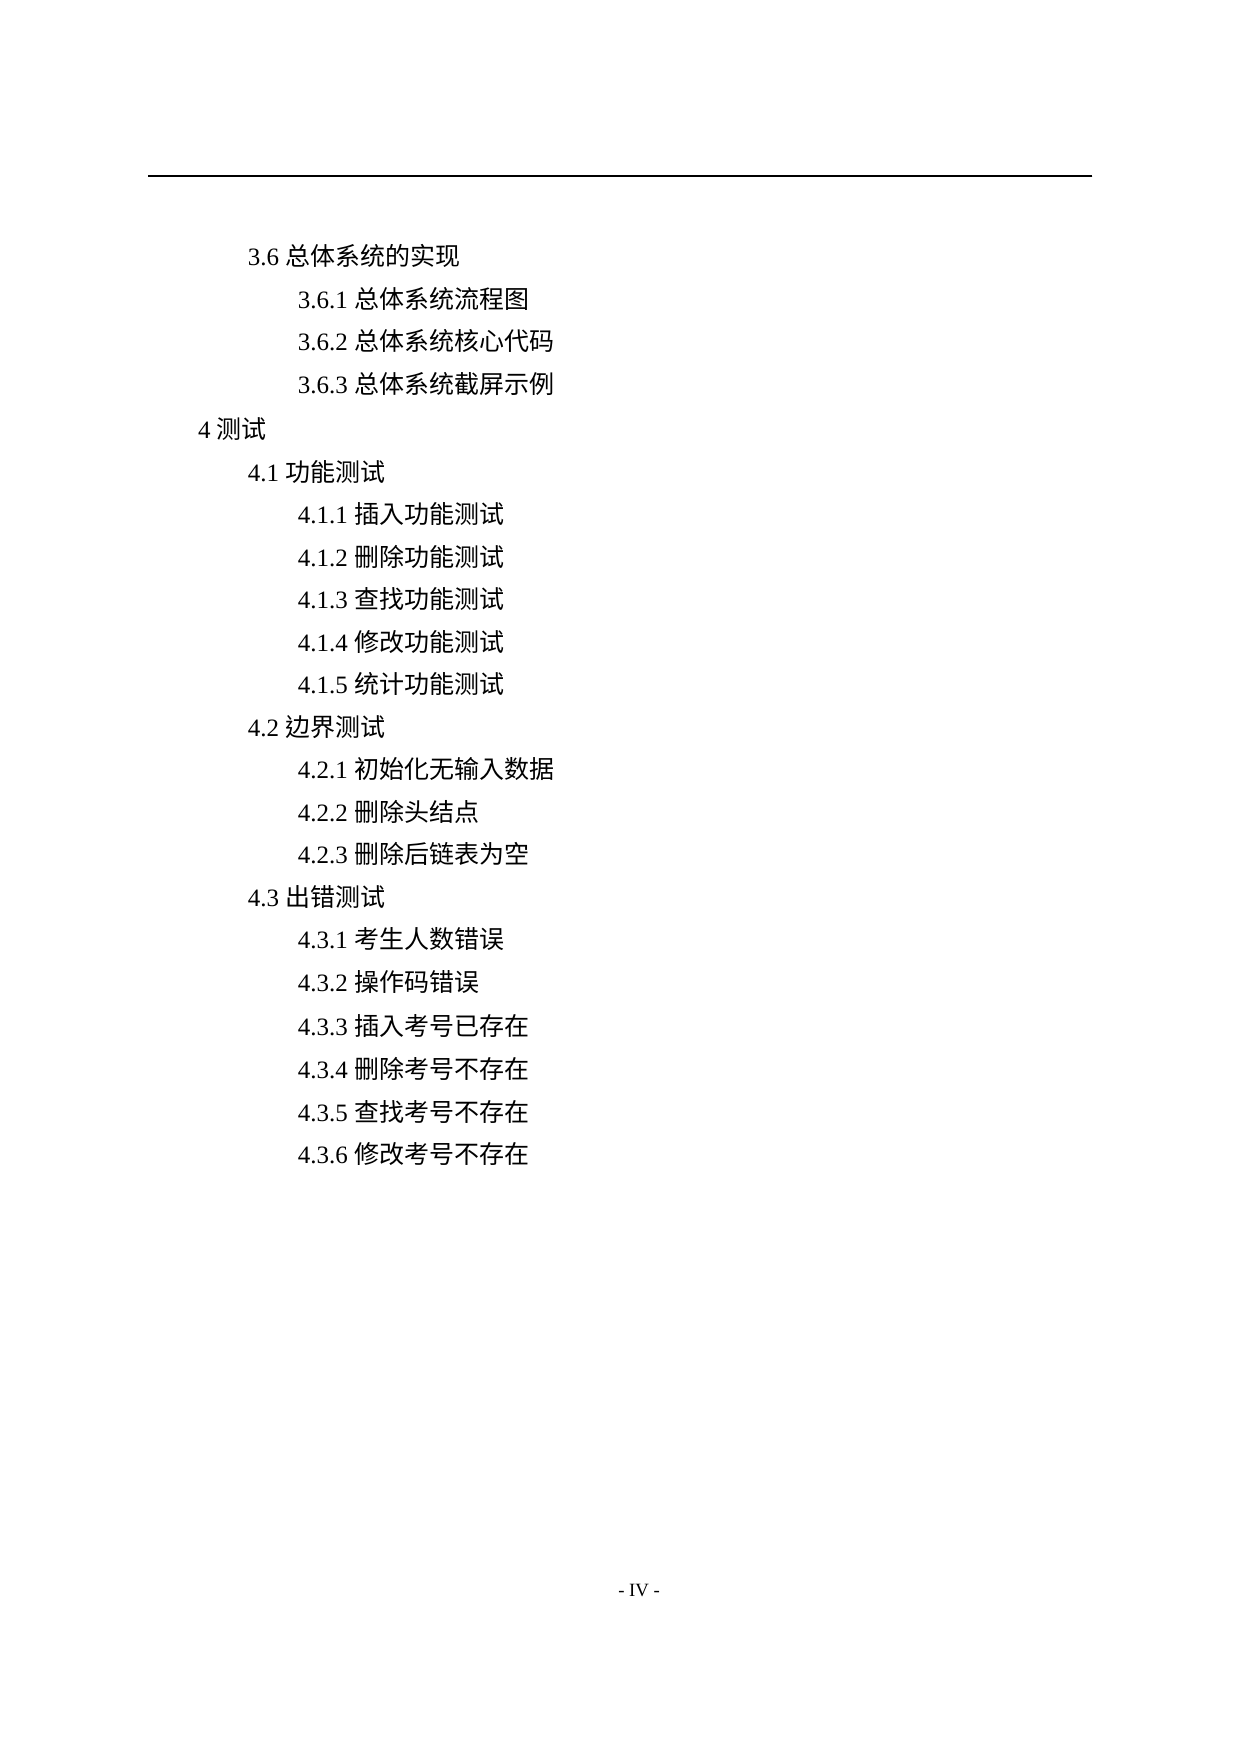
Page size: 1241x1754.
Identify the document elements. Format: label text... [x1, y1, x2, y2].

text 4.3.5 查找考号不存在 [248, 1095, 1092, 1129]
text 4.3.6 修改考号不存在 [248, 1137, 1092, 1171]
text 4.2.3 删除后链表为空 [248, 837, 1092, 871]
text 4.3.1 考生人数错误 [248, 922, 1092, 956]
text 4.3.4 删除考号不存在 [248, 1052, 1092, 1086]
text 4.3 出错测试 [198, 879, 1092, 913]
text 3.6.3 总体系统截屏示例 [248, 367, 1092, 401]
text 3.6 总体系统的实现 [198, 239, 1092, 273]
text 4.3.3 插入考号已存在 [248, 1007, 1092, 1043]
text 3.6.1 总体系统流程图 [248, 282, 1092, 316]
text 4.2.1 初始化无输入数据 [248, 752, 1092, 786]
text 4 测试 [198, 409, 1092, 445]
text 4.1 功能测试 [198, 454, 1092, 488]
text 3.6.2 总体系统核心代码 [248, 324, 1092, 358]
text 4.1.4 修改功能测试 [248, 624, 1092, 658]
text 4.2 边界测试 [198, 709, 1092, 743]
text 4.1.2 删除功能测试 [248, 539, 1092, 573]
text 4.3.2 操作码错误 [248, 964, 1092, 998]
text 4.1.5 统计功能测试 [248, 667, 1092, 701]
text 4.2.2 删除头结点 [248, 794, 1092, 828]
text 4.1.3 查找功能测试 [248, 582, 1092, 616]
text 4.1.1 插入功能测试 [248, 497, 1092, 531]
